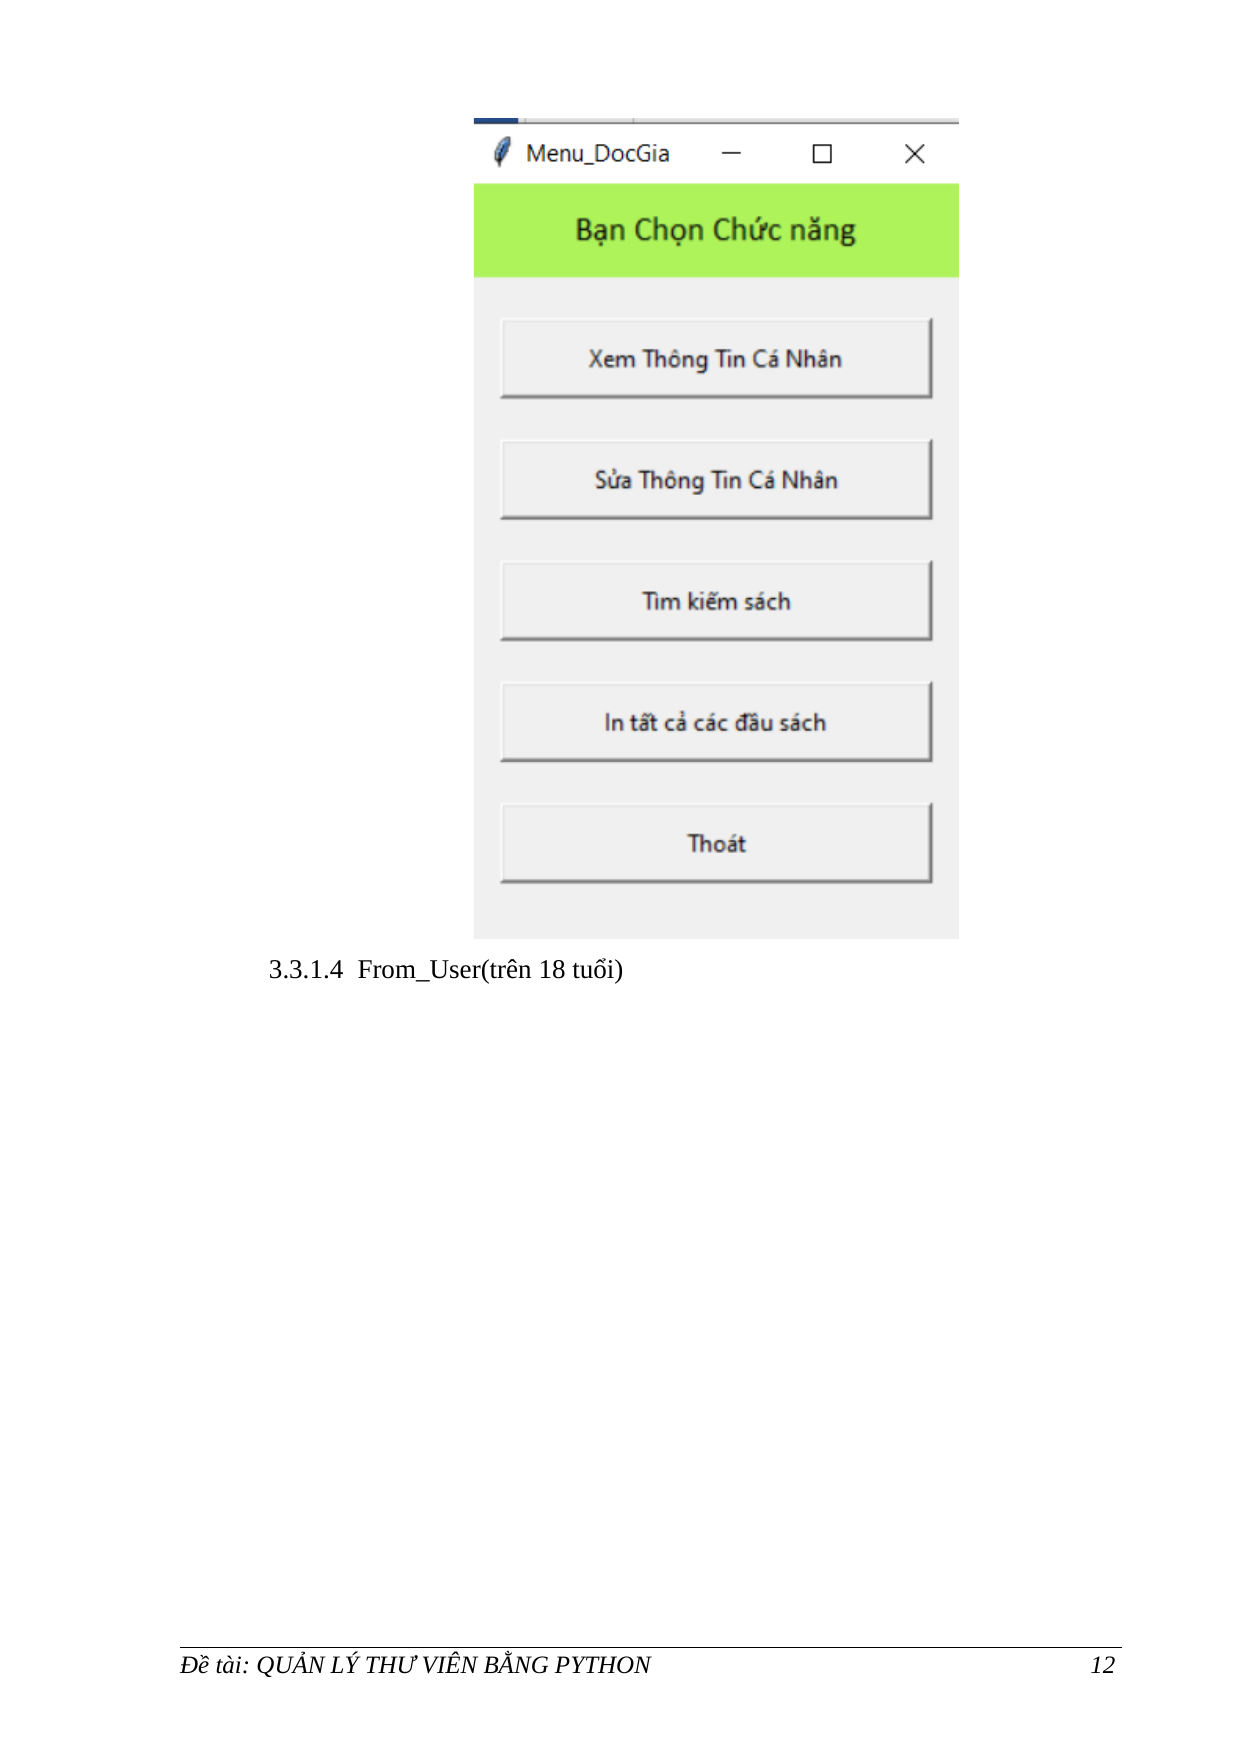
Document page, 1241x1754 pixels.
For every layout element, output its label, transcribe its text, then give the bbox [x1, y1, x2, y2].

picture [473, 118, 959, 939]
list From_User(trên 18 tuổi) [255, 953, 1122, 984]
